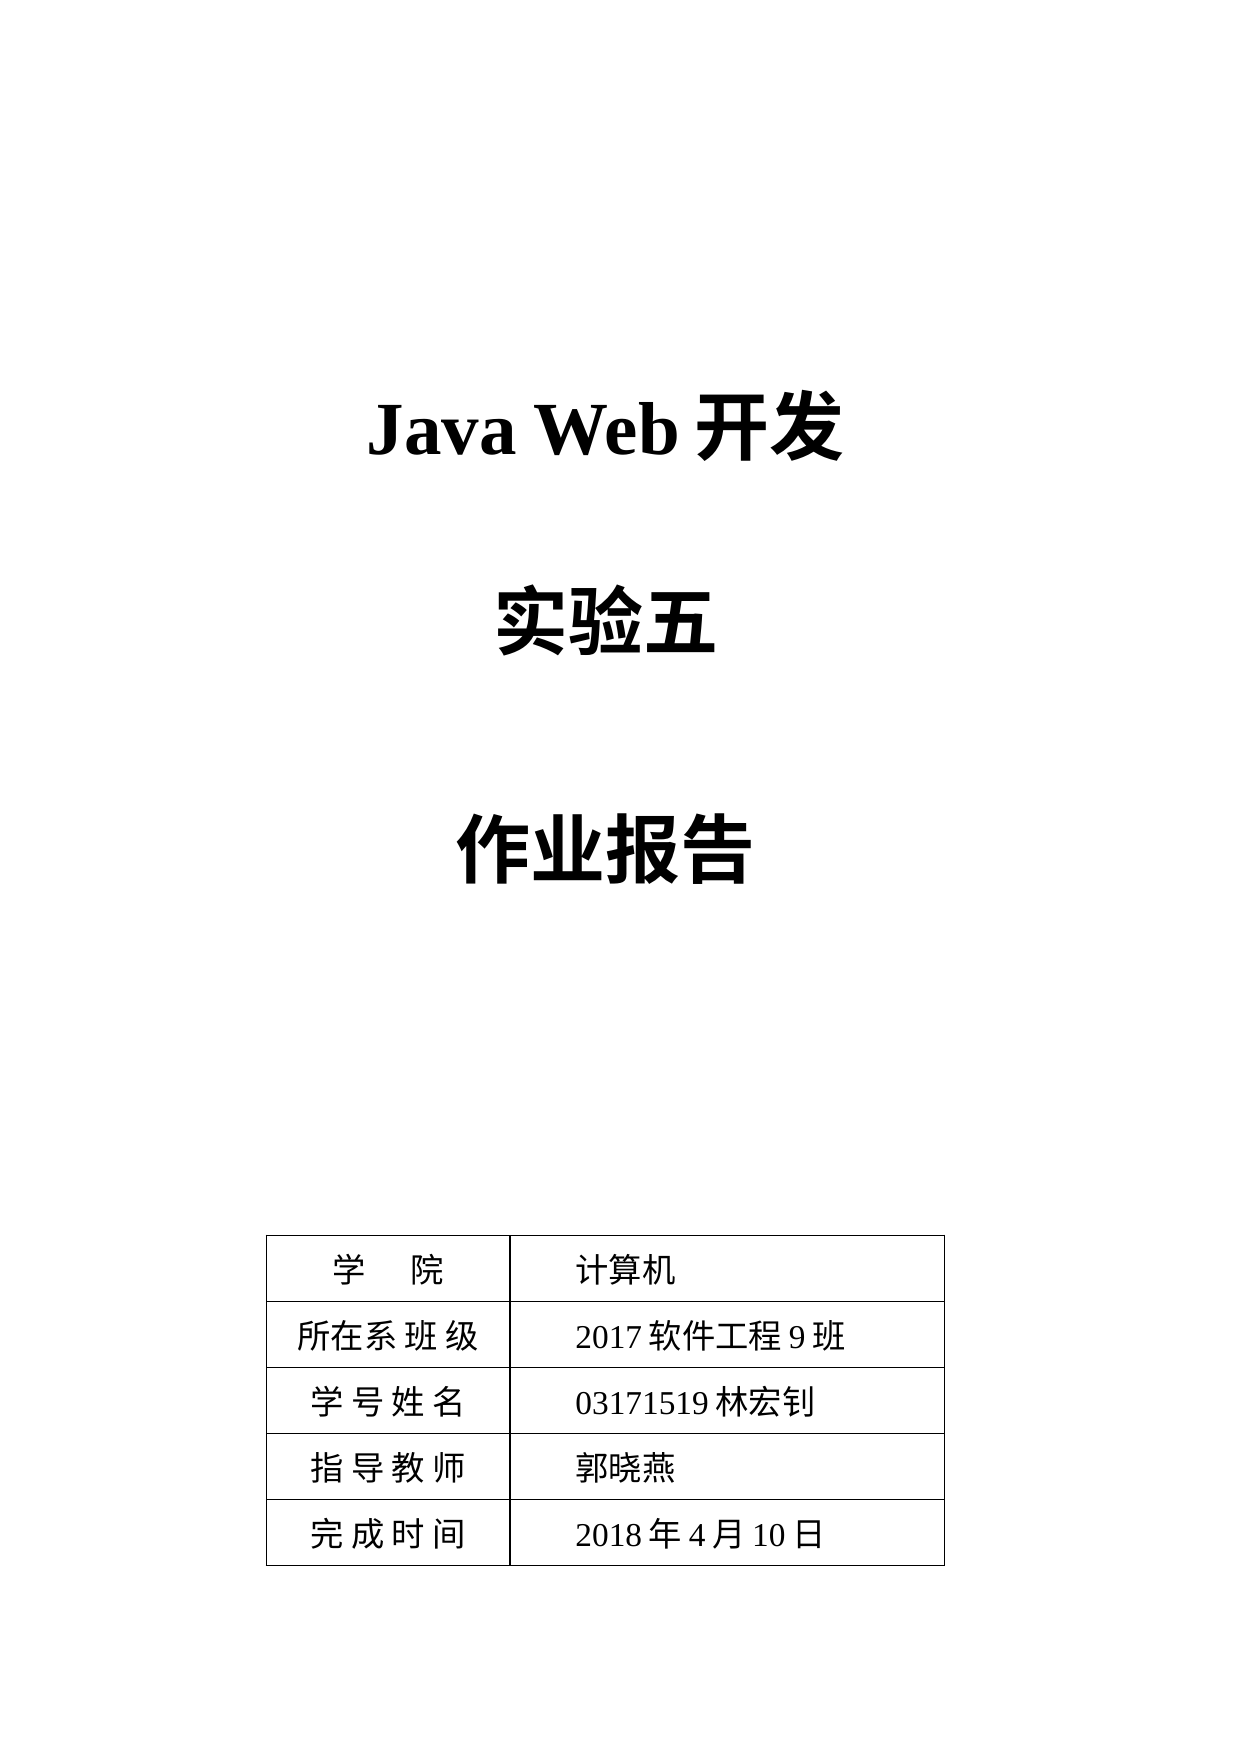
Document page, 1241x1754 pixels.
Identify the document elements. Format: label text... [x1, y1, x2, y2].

table_header 学 院 [267, 1236, 509, 1301]
text 实验五 [118, 552, 1093, 682]
text 作业报告 [118, 779, 1093, 909]
table_cell 03171519林宏钊 [511, 1368, 944, 1433]
table_header 计算机 [511, 1236, 944, 1301]
table_cell 2018年4月10日 [511, 1500, 944, 1565]
table_cell 所在系 班 级 [267, 1302, 509, 1367]
table_cell 完 成 时 间 [267, 1500, 509, 1565]
table_cell 2017软件工程9班 [511, 1302, 944, 1367]
table_cell 郭晓燕 [511, 1434, 944, 1499]
text Java Web开发 [118, 357, 1093, 487]
table_cell 指 导 教 师 [267, 1434, 509, 1499]
table_cell 学 号 姓 名 [267, 1368, 509, 1433]
